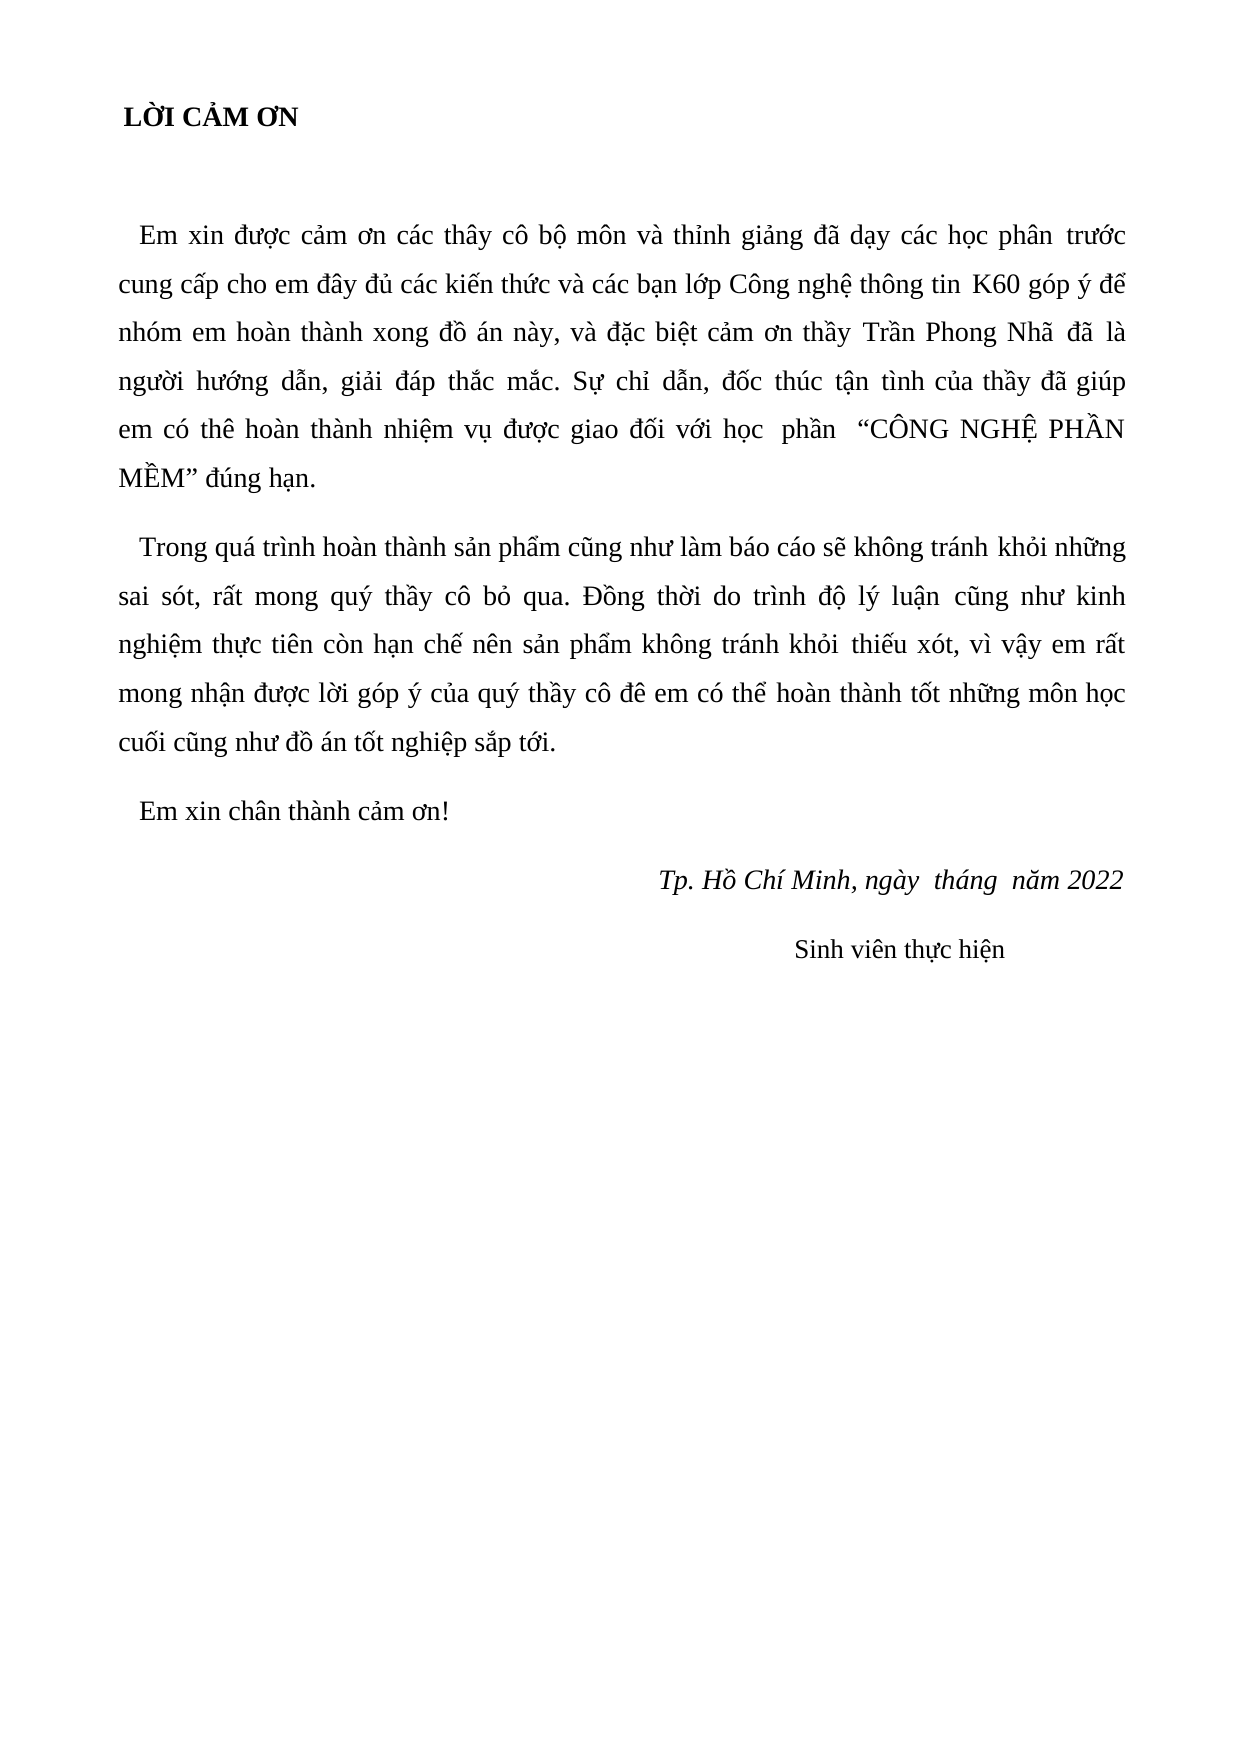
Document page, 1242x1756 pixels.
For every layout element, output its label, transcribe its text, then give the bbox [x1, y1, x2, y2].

text Tp. Hồ Chí Minh, ngày tháng năm 2022 [118, 863, 1126, 896]
text LỜI CẢM ƠN [81, 101, 1126, 133]
text Em xin được cảm ơn các thây cô bộ môn và thỉnh giảng đã dạy các học phân trước cung cấp cho em đây đủ các kiến thức và các bạn lớp Công nghệ thông tin K60 góp ý để nhóm em hoàn thành xong đồ án này, và đặc biệt cảm ơn thầy Trần Phong Nhã đã là người hướng dẫn, giải đáp thắc mắc. Sự chỉ dẫn, đốc thúc tận tình của thầy đã giúp em có thê hoàn thành nhiệm vụ được giao đối với học phần “CÔNG NGHỆ PHẦN MỀM” đúng hạn. [118, 218, 1126, 493]
text Em xin chân thành cảm ơn! [118, 794, 1126, 826]
text Trong quá trình hoàn thành sản phẩm cũng như làm báo cáo sẽ không tránh khỏi những sai sót, rất mong quý thầy cô bỏ qua. Đồng thời do trình độ lý luận cũng như kinh nghiệm thực tiên còn hạn chế nên sản phẩm không tránh khỏi thiếu xót, vì vậy em rất mong nhận được lời góp ý của quý thầy cô đê em có thể hoàn thành tốt những môn học cuối cũng như đồ án tốt nghiệp sắp tới. [118, 531, 1126, 757]
text Sinh viên thực hiện [118, 933, 1126, 964]
